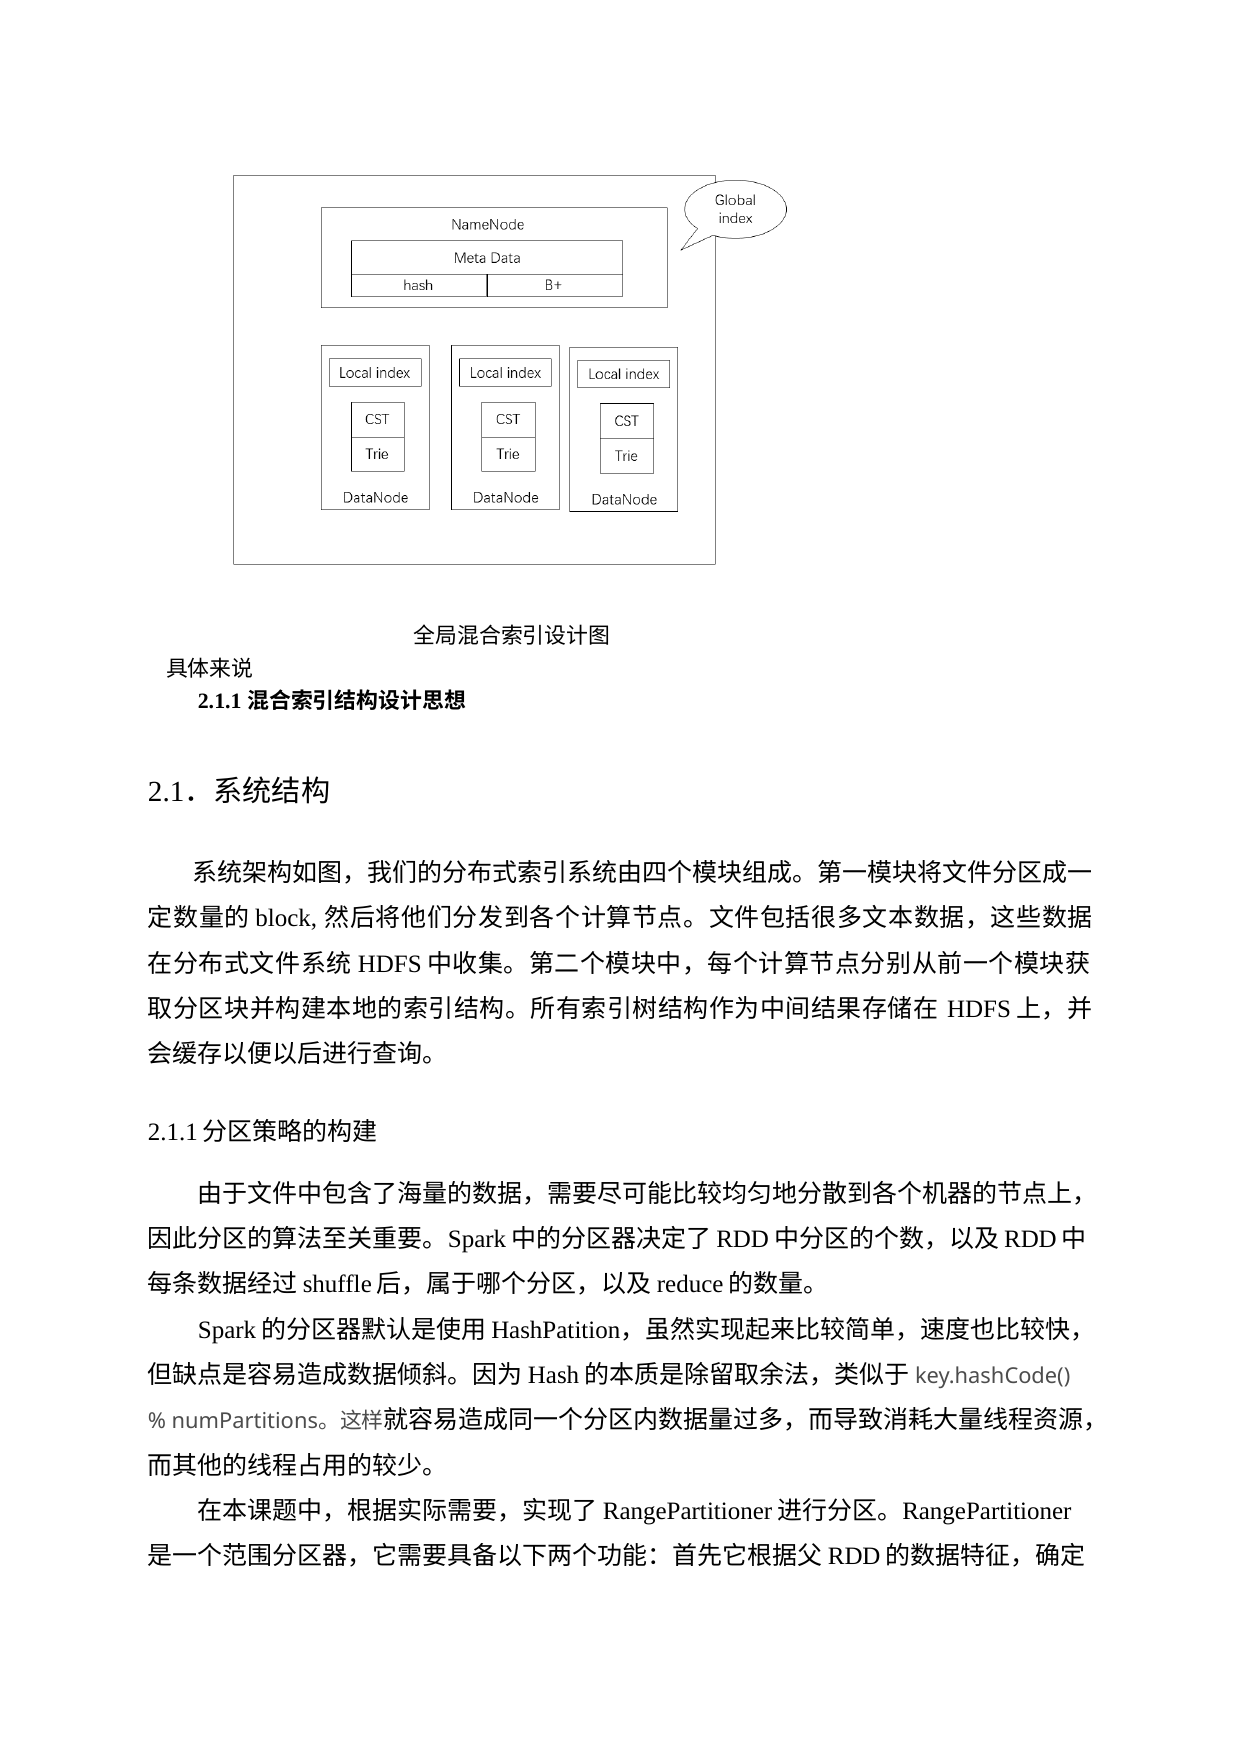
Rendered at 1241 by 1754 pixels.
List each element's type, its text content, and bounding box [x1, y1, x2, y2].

text Spark的分区器默认是使用HashPatition，虽然实现起来比较简单，速度也比较快，但缺点是容易造成数据倾斜。因为Hash的本质是除留取余法，类似于 key.hashCode() % numPartitions。这样就容易造成同一个分区内数据量过多，而导致消耗大量线程资源，而其他的线程占用的较少。 [148, 1309, 1092, 1481]
text 2.1.1分区策略的构建 [148, 1112, 1092, 1148]
text 2.1.1 混合索引结构设计思想 [148, 683, 1092, 715]
text 由于文件中包含了海量的数据，需要尽可能比较均匀地分散到各个机器的节点上，因此分区的算法至关重要。Spark中的分区器决定了RDD中分区的个数，以及RDD中每条数据经过shuffle后，属于哪个分区，以及reduce的数量。 [148, 1173, 1092, 1300]
text 在本课题中，根据实际需要，实现了RangePartitioner进行分区。RangePartitioner是一个范围分区器，它需要具备以下两个功能：首先它根据父RDD的数据特征，确定子RDD的边界。其次，给定一个key，能快速定位到其所在的分区。 [148, 1490, 1092, 1572]
text 具体来说 [148, 650, 1092, 683]
text 2.1．系统结构 [148, 767, 1092, 809]
picture [176, 162, 970, 609]
text 系统架构如图，我们的分布式索引系统由四个模块组成。第一模块将文件分区成一定数量的block, 然后将他们分发到各个计算节点。文件包括很多文本数据，这些数据在分布式文件系统HDFS中收集。第二个模块中，每个计算节点分别从前一个模块获取分区块并构建本地的索引结构。所有索引树结构作为中间结果存储在HDFS上，并会缓存以便以后进行查询。 [148, 853, 1092, 1070]
text 全局混合索引设计图 [148, 618, 1092, 650]
